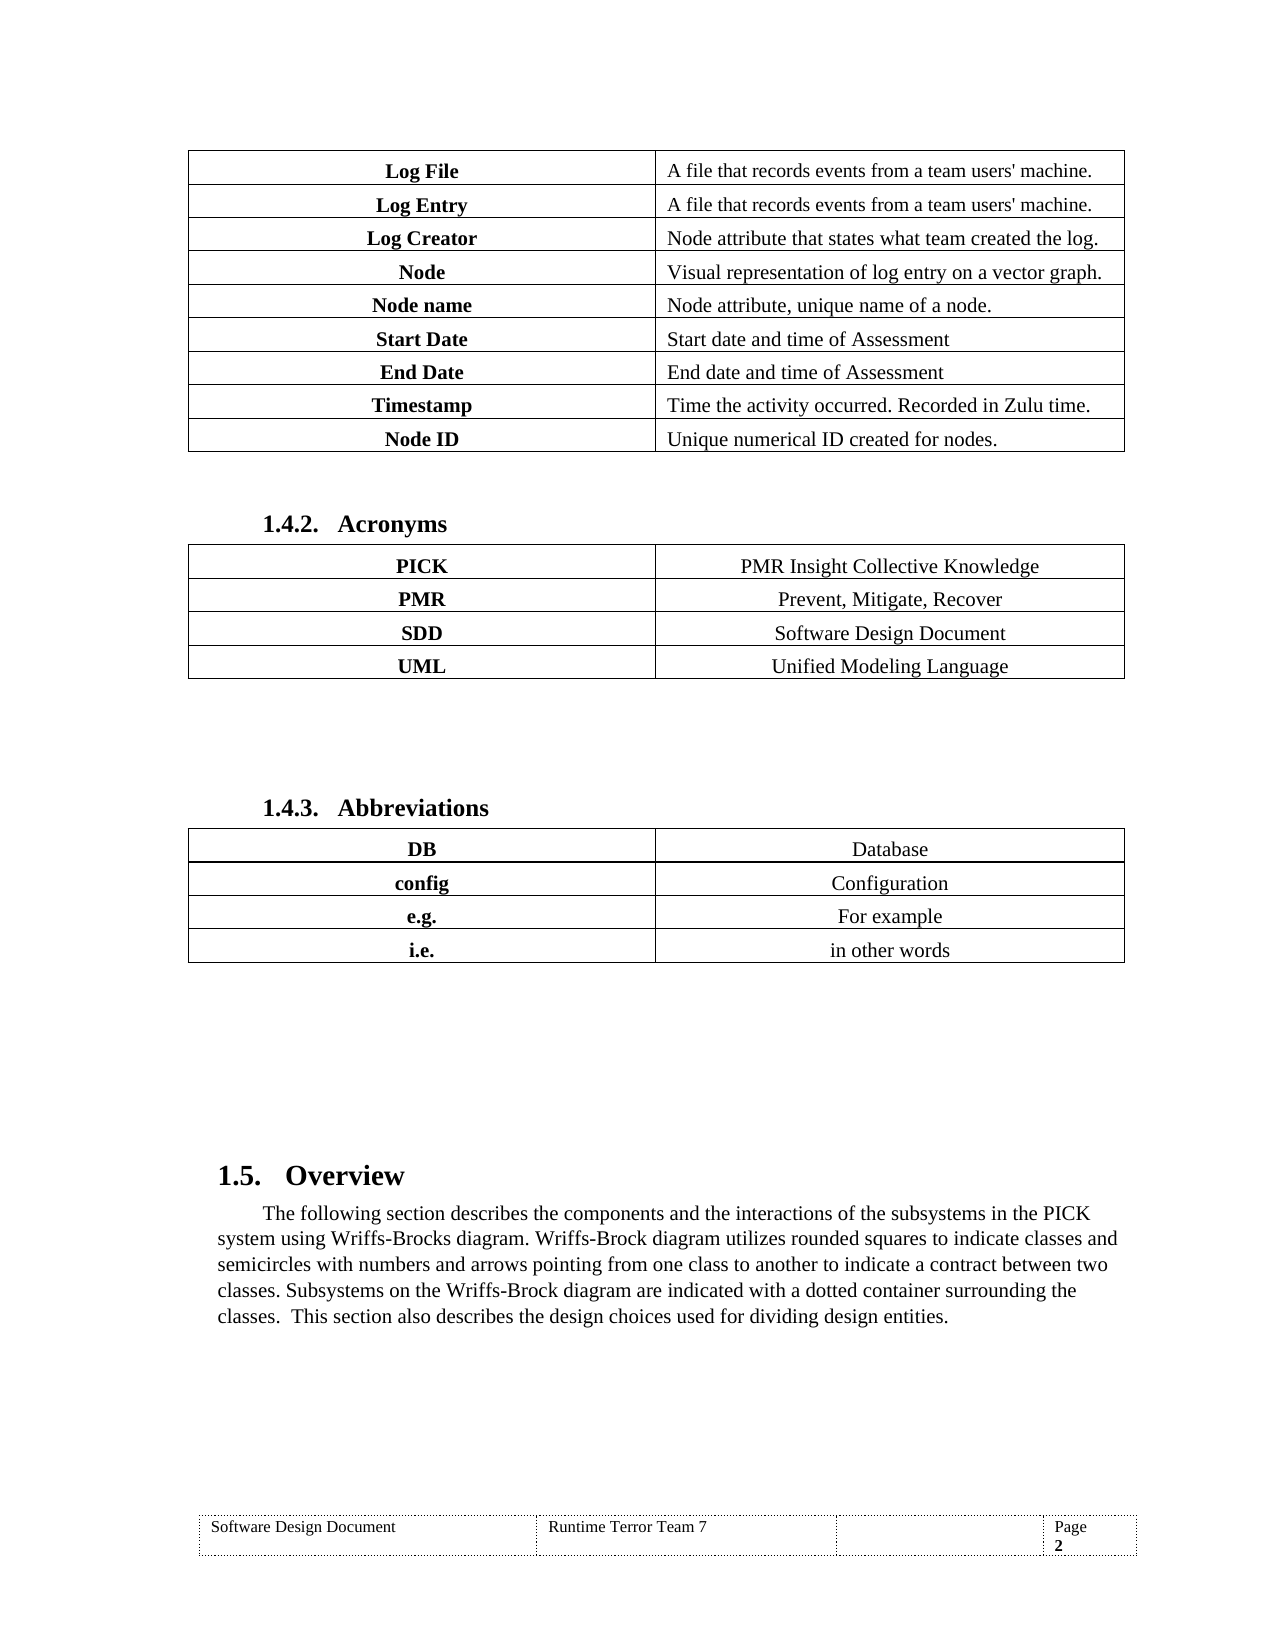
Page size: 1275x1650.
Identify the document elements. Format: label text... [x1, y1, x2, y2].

table_cell Start Date [189, 318, 655, 351]
table_cell i.e. [189, 929, 655, 962]
table_header Database [656, 829, 1124, 861]
table_cell Prevent, Mitigate, Recover [656, 579, 1124, 611]
table_cell e.g. [189, 896, 655, 928]
text The following section describes the components and the interactions of the subsystems in the PICK system using Wriffs-Brocks diagram. Wriffs-Brock diagram utilizes rounded squares to indicate classes and semicircles with numbers and arrows pointing from one class to another to indicate a contract between two classes. Subsystems on the Wriffs-Brock diagram are indicated with a dotted container surrounding the classes. This section also describes the design choices used for dividing design entities. [217, 1200, 1125, 1328]
table_cell For example [656, 896, 1124, 928]
table_cell Node attribute that states what team created the log. [656, 218, 1124, 250]
table_cell Timestamp [189, 385, 655, 417]
table_cell in other words [656, 929, 1124, 962]
table_cell Node ID [189, 419, 655, 451]
table_cell Start date and time of Assessment [656, 318, 1124, 351]
table_cell Log Entry [189, 185, 655, 217]
table_header PMR Insight Collective Knowledge [656, 545, 1124, 578]
table_cell Node [189, 251, 655, 284]
table_cell Configuration [656, 863, 1124, 895]
table_cell A file that records events from a team users' machine. [656, 185, 1124, 217]
subtitle Acronyms [262, 509, 1125, 538]
table_cell Software Design Document [656, 612, 1124, 645]
table_cell Time the activity occurred. Recorded in Zulu time. [656, 385, 1124, 417]
table_cell Unified Modeling Language [656, 646, 1124, 678]
subtitle Abbreviations [262, 793, 1125, 822]
table_cell A file that records events from a team users' machine. [656, 151, 1124, 183]
table_cell Node attribute, unique name of a node. [656, 285, 1124, 317]
table_header PICK [189, 545, 655, 578]
table_cell End Date [189, 352, 655, 384]
table_cell Node name [189, 285, 655, 317]
table_cell Log File [189, 151, 655, 183]
table_cell SDD [189, 612, 655, 645]
table_cell Log Creator [189, 218, 655, 250]
subtitle Overview [217, 1158, 1125, 1192]
table_cell Visual representation of log entry on a vector graph. [656, 251, 1124, 284]
table_cell PMR [189, 579, 655, 611]
table_header DB [189, 829, 655, 861]
table_cell config [189, 863, 655, 895]
table_cell End date and time of Assessment [656, 352, 1124, 384]
table_cell UML [189, 646, 655, 678]
table_cell Unique numerical ID created for nodes. [656, 419, 1124, 451]
